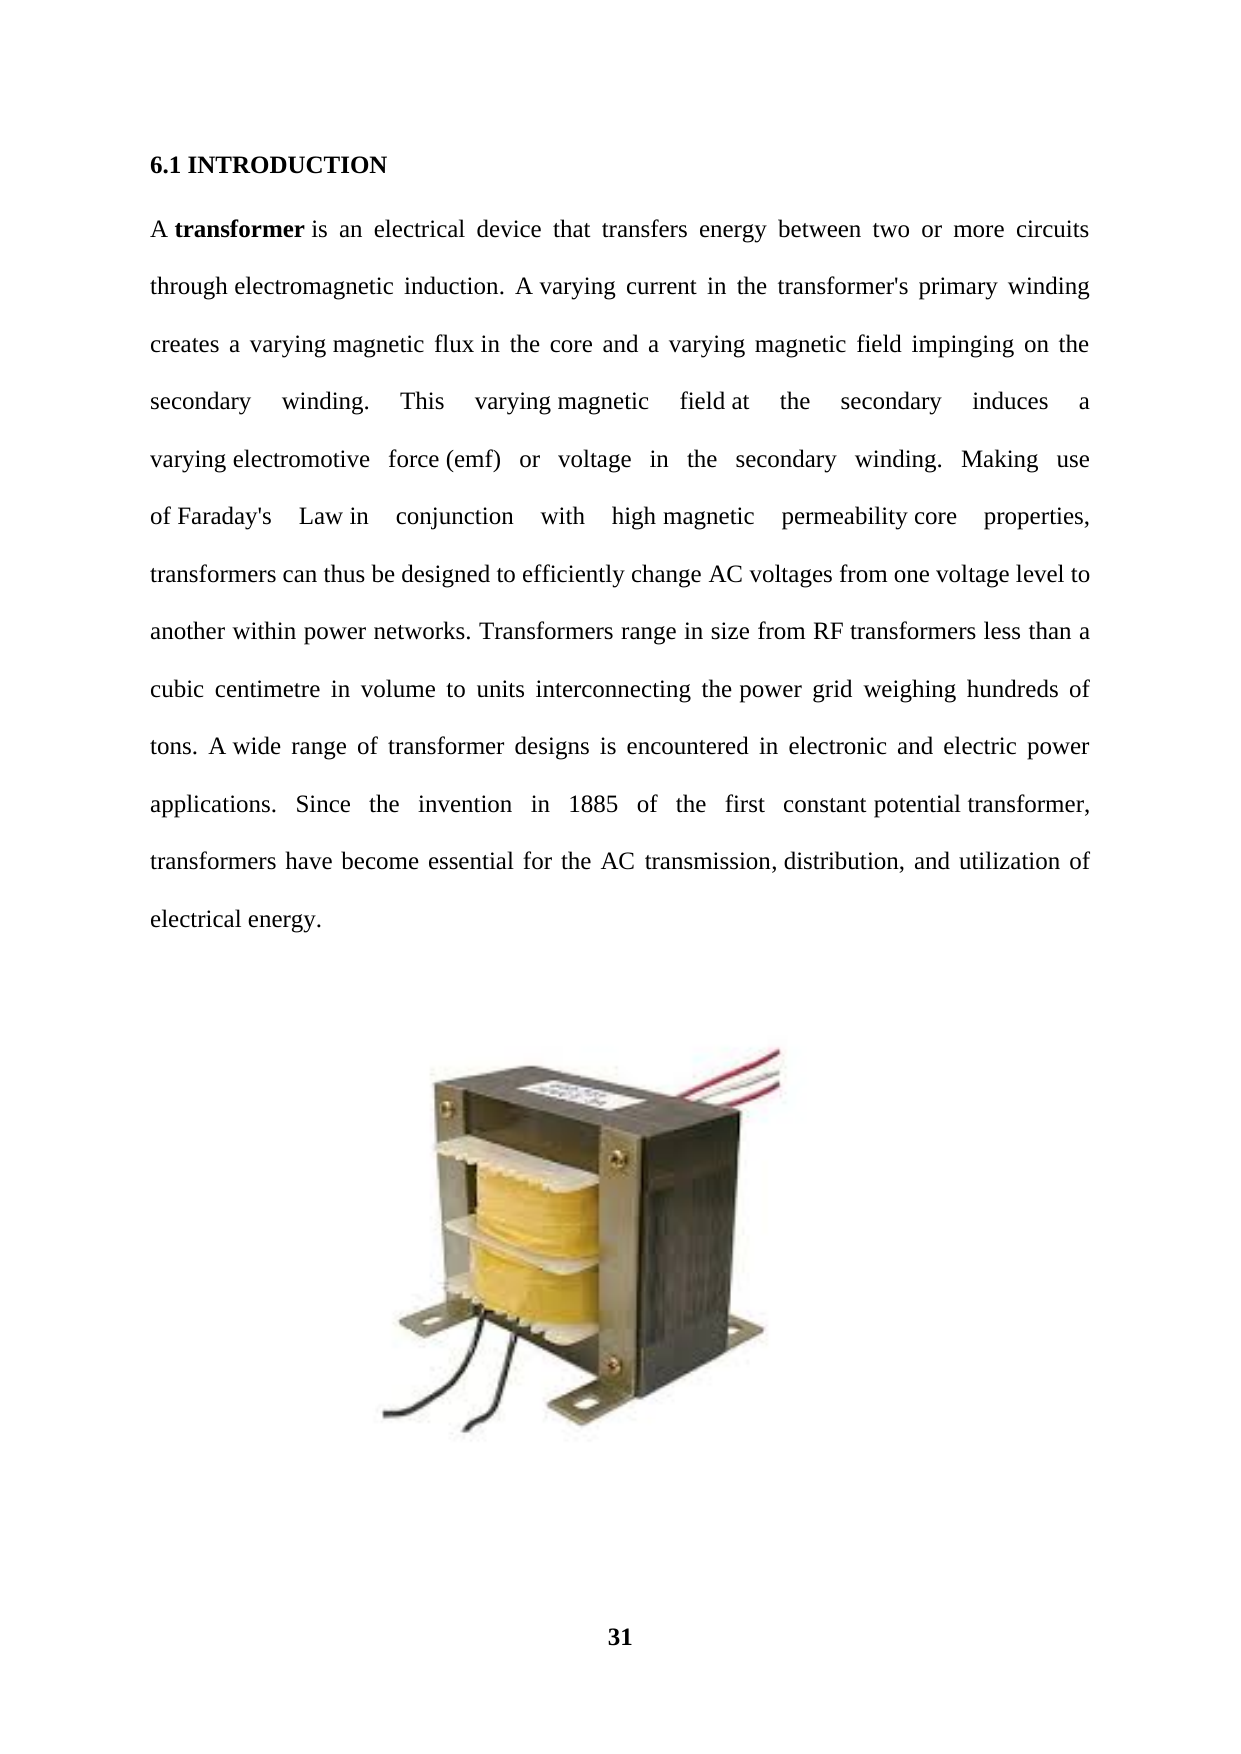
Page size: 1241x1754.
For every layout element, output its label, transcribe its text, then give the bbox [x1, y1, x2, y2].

text A transformer is an electrical device that transfers energy between two or more circuits through electromagnetic induction. A varying current in the transformer's primary winding creates a varying magnetic flux in the core and a varying magnetic field impinging on the secondary winding. This varying magnetic field at the secondary induces a varying electromotive force (emf) or voltage in the secondary winding. Making use of Faraday's Law in conjunction with high magnetic permeability core properties, transformers can thus be designed to efficiently change AC voltages from one voltage level to another within power networks. Transformers range in size from RF transformers less than a cubic centimetre in volume to units interconnecting the power grid weighing hundreds of tons. A wide range of transformer designs is encountered in electronic and electric power applications. Since the invention in 1885 of the first constant potential transformer, transformers have become essential for the AC transmission, distribution, and utilization of electrical energy. [150, 214, 1090, 933]
text 6.1 INTRODUCTION [150, 150, 1090, 179]
picture [318, 973, 846, 1501]
